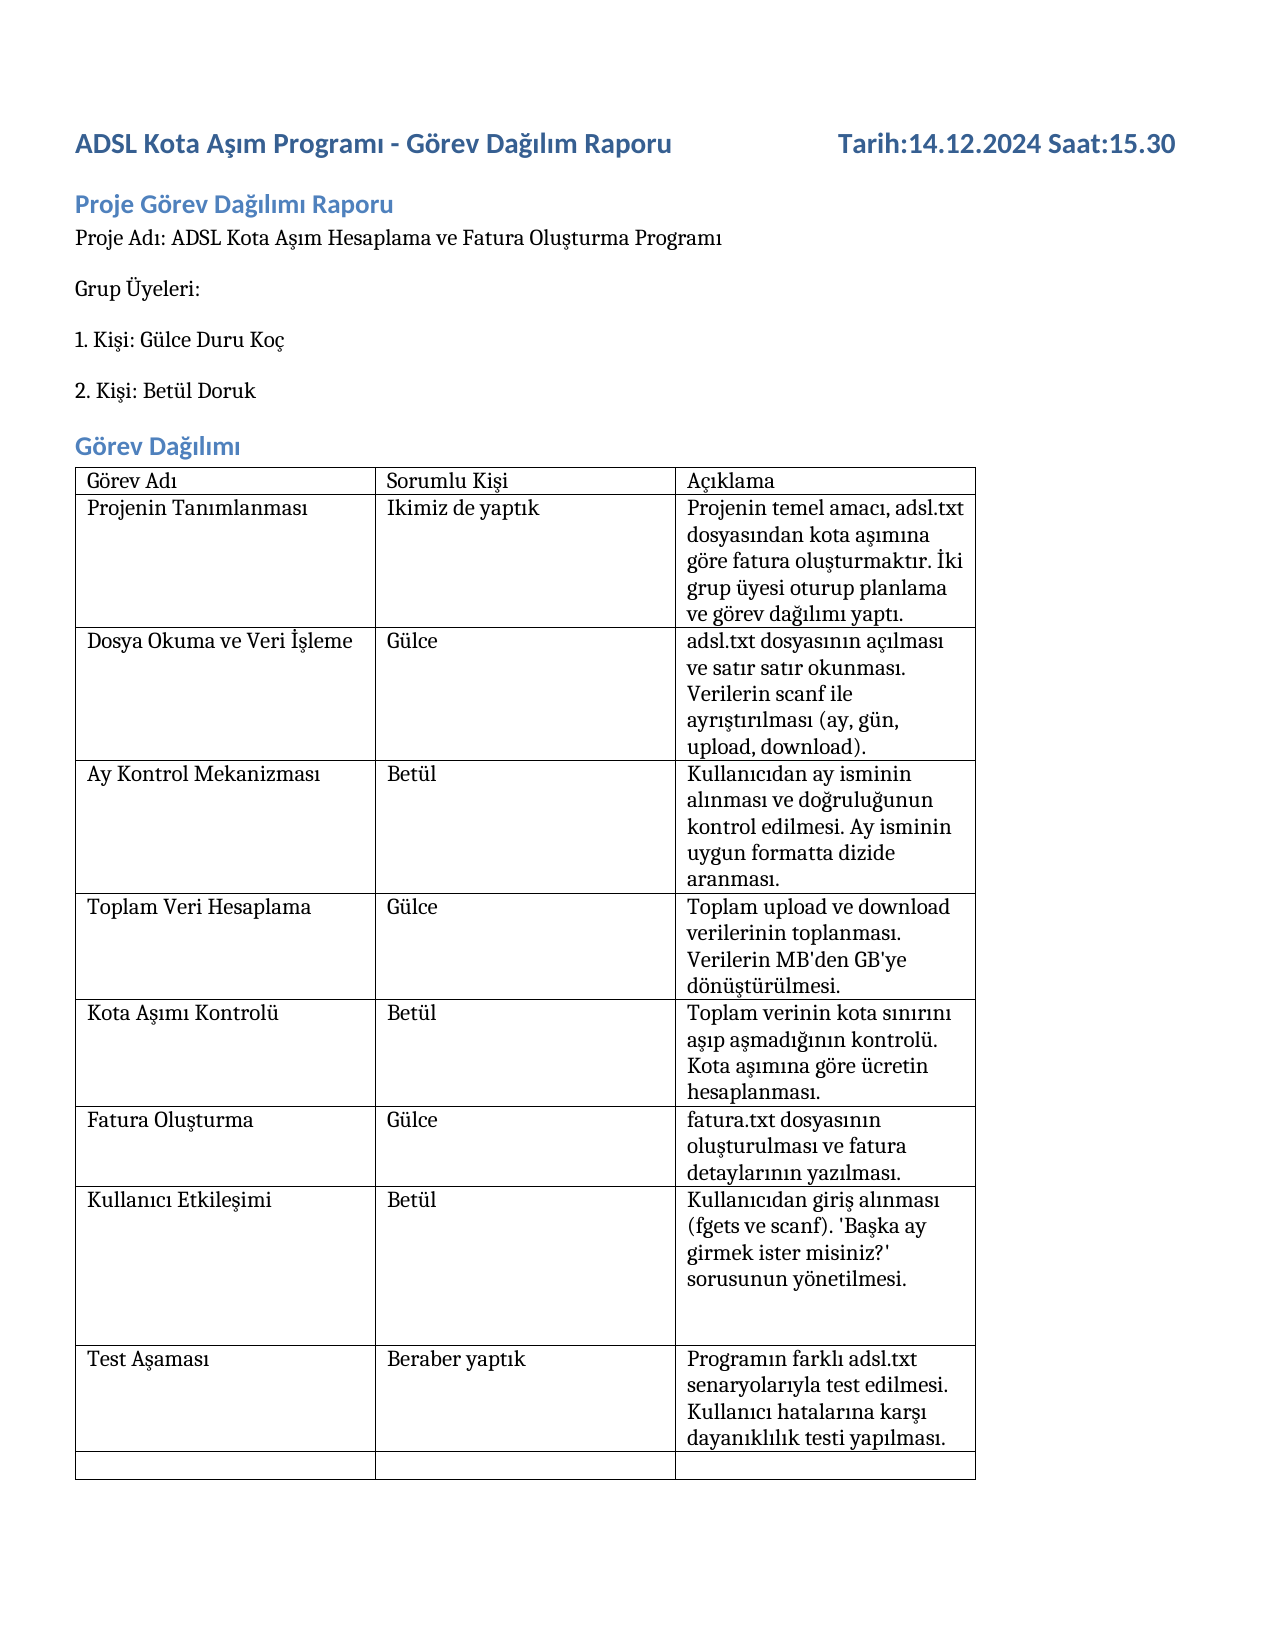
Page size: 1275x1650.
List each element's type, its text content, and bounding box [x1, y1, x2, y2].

table_cell Gülce [376, 1107, 675, 1186]
table_cell Betül [376, 1000, 675, 1106]
table_cell Kullanıcıdan ay isminin alınması ve doğruluğunun kontrol edilmesi. Ay isminin uygun formatta dizide aranması. [676, 761, 975, 893]
table_cell Fatura Oluşturma [76, 1107, 375, 1186]
table_cell Betül [376, 761, 675, 893]
table_cell Toplam verinin kota sınırını aşıp aşmadığının kontrolü. Kota aşımına göre ücretin hesaplanması. [676, 1000, 975, 1106]
table_cell Projenin temel amacı, adsl.txt dosyasından kota aşımına göre fatura oluşturmaktır. İki grup üyesi oturup planlama ve görev dağılımı yaptı. [676, 495, 975, 627]
text Proje Adı: ADSL Kota Aşım Hesaplama ve Fatura Oluşturma Programı [75, 225, 1200, 251]
table_cell Projenin Tanımlanması [76, 495, 375, 627]
table_cell Kota Aşımı Kontrolü [76, 1000, 375, 1106]
subtitle Görev Dağılımı [75, 429, 1200, 462]
table_cell Beraber yaptık [376, 1346, 675, 1451]
table_cell [76, 1452, 375, 1479]
table_cell Test Aşaması [76, 1346, 375, 1451]
table_cell Dosya Okuma ve Veri İşleme [76, 628, 375, 760]
table_cell Toplam Veri Hesaplama [76, 894, 375, 999]
table_cell Ikimiz de yaptık [376, 495, 675, 627]
table_cell Gülce [376, 628, 675, 760]
table_cell [676, 1452, 975, 1479]
table_cell adsl.txt dosyasının açılması ve satır satır okunması. Verilerin scanf ile ayrıştırılması (ay, gün, upload, download). [676, 628, 975, 760]
subtitle ADSL Kota Aşım Programı - Görev Dağılım Raporu Tarih:14.12.2024 Saat:15.30 [75, 125, 1200, 161]
subtitle Proje Görev Dağılımı Raporu [75, 187, 1200, 220]
table_cell fatura.txt dosyasının oluşturulması ve fatura detaylarının yazılması. [676, 1107, 975, 1186]
table_cell Betül [376, 1187, 675, 1345]
table_cell Ay Kontrol Mekanizması [76, 761, 375, 893]
table_cell Toplam upload ve download verilerinin toplanması. Verilerin MB'den GB'ye dönüştürülmesi. [676, 894, 975, 999]
text 1. Kişi: Gülce Duru Koç [75, 327, 1200, 353]
table_cell Gülce [376, 894, 675, 999]
table_cell Programın farklı adsl.txt senaryolarıyla test edilmesi. Kullanıcı hatalarına karşı dayanıklılık testi yapılması. [676, 1346, 975, 1451]
table_header Açıklama [676, 468, 975, 494]
table_header Görev Adı [76, 468, 375, 494]
table_cell Kullanıcıdan giriş alınması (fgets ve scanf). 'Başka ay girmek ister misiniz?' sorusunun yönetilmesi. [676, 1187, 975, 1345]
table_cell Kullanıcı Etkileşimi [76, 1187, 375, 1345]
text 2. Kişi: Betül Doruk [75, 378, 1200, 404]
table_cell [376, 1452, 675, 1479]
text Grup Üyeleri: [75, 276, 1200, 302]
table_header Sorumlu Kişi [376, 468, 675, 494]
